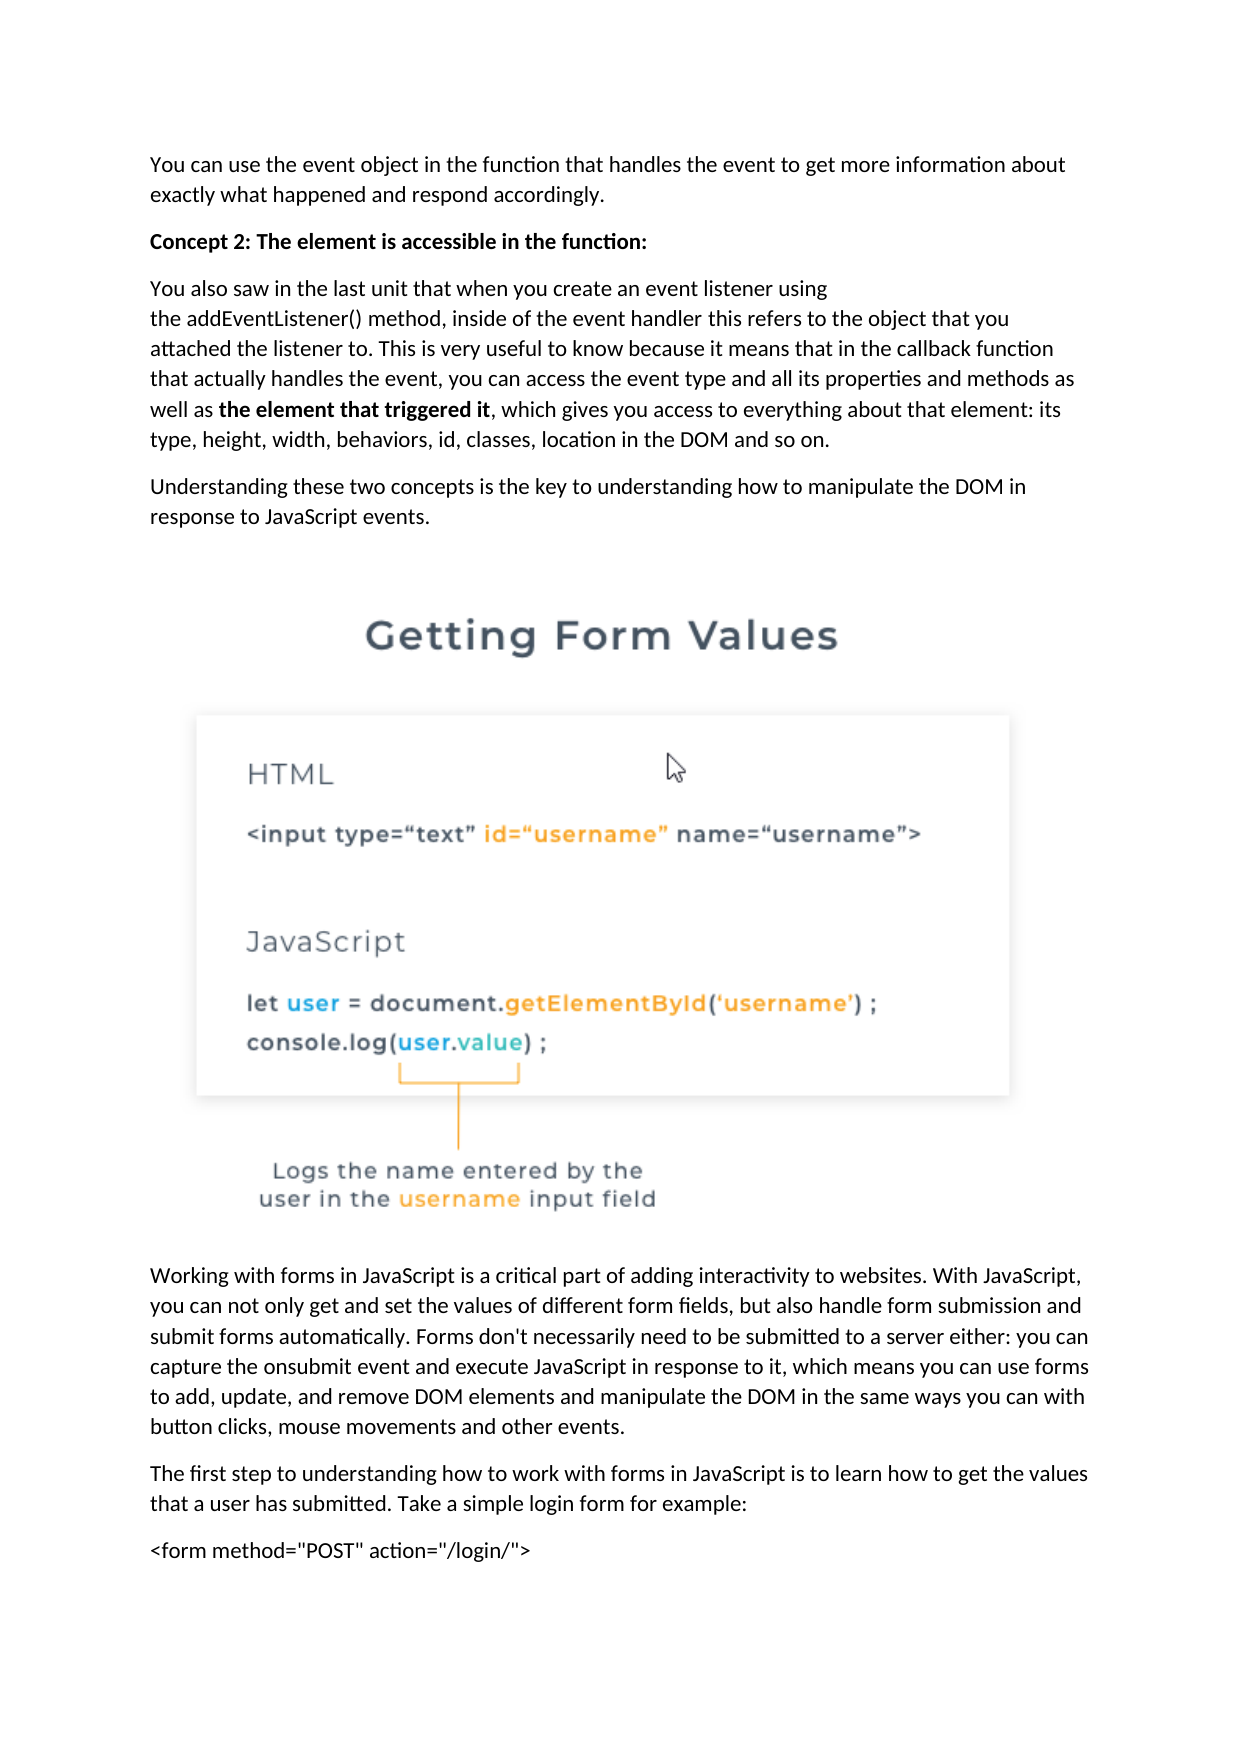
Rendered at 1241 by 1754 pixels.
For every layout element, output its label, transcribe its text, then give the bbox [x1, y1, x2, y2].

text Working with forms in JavaScript is a critical part of adding interactivity to websites. With JavaScript, you can not only get and set the values of different form fields, but also handle form submission and submit forms automatically. Forms don't necessarily need to be submitted to a server either: you can capture the onsubmit event and execute JavaScript in response to it, which means you can use forms to add, update, and remove DOM elements and manipulate the DOM in the same ways you can with button clicks, mouse movements and other events. [150, 1261, 1090, 1441]
text <form method="POST" action="/login/"> [150, 1536, 1090, 1564]
text Understanding these two concepts is the key to understanding how to manipulate the DOM in response to JavaScript events. [150, 472, 1090, 530]
text Concept 2: The element is accessible in the function: [150, 227, 1090, 255]
text You also saw in the last unit that when you create an event listener using the addEventListener() method, inside of the event handler this refers to the object that you attached the listener to. This is very useful to know because it means that in the callback function that actually handles the event, you can access the event type and all its properties and methods as well as the element that triggered it, which gives you access to everything about that element: its type, height, width, behaviors, id, classes, location in the DOM and so on. [150, 274, 1090, 453]
picture [150, 595, 1058, 1243]
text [150, 150, 1090, 208]
text The first step to understanding how to work with forms in JavaScript is to learn how to get the values that a user has submitted. Take a simple login form for example: [150, 1459, 1090, 1518]
